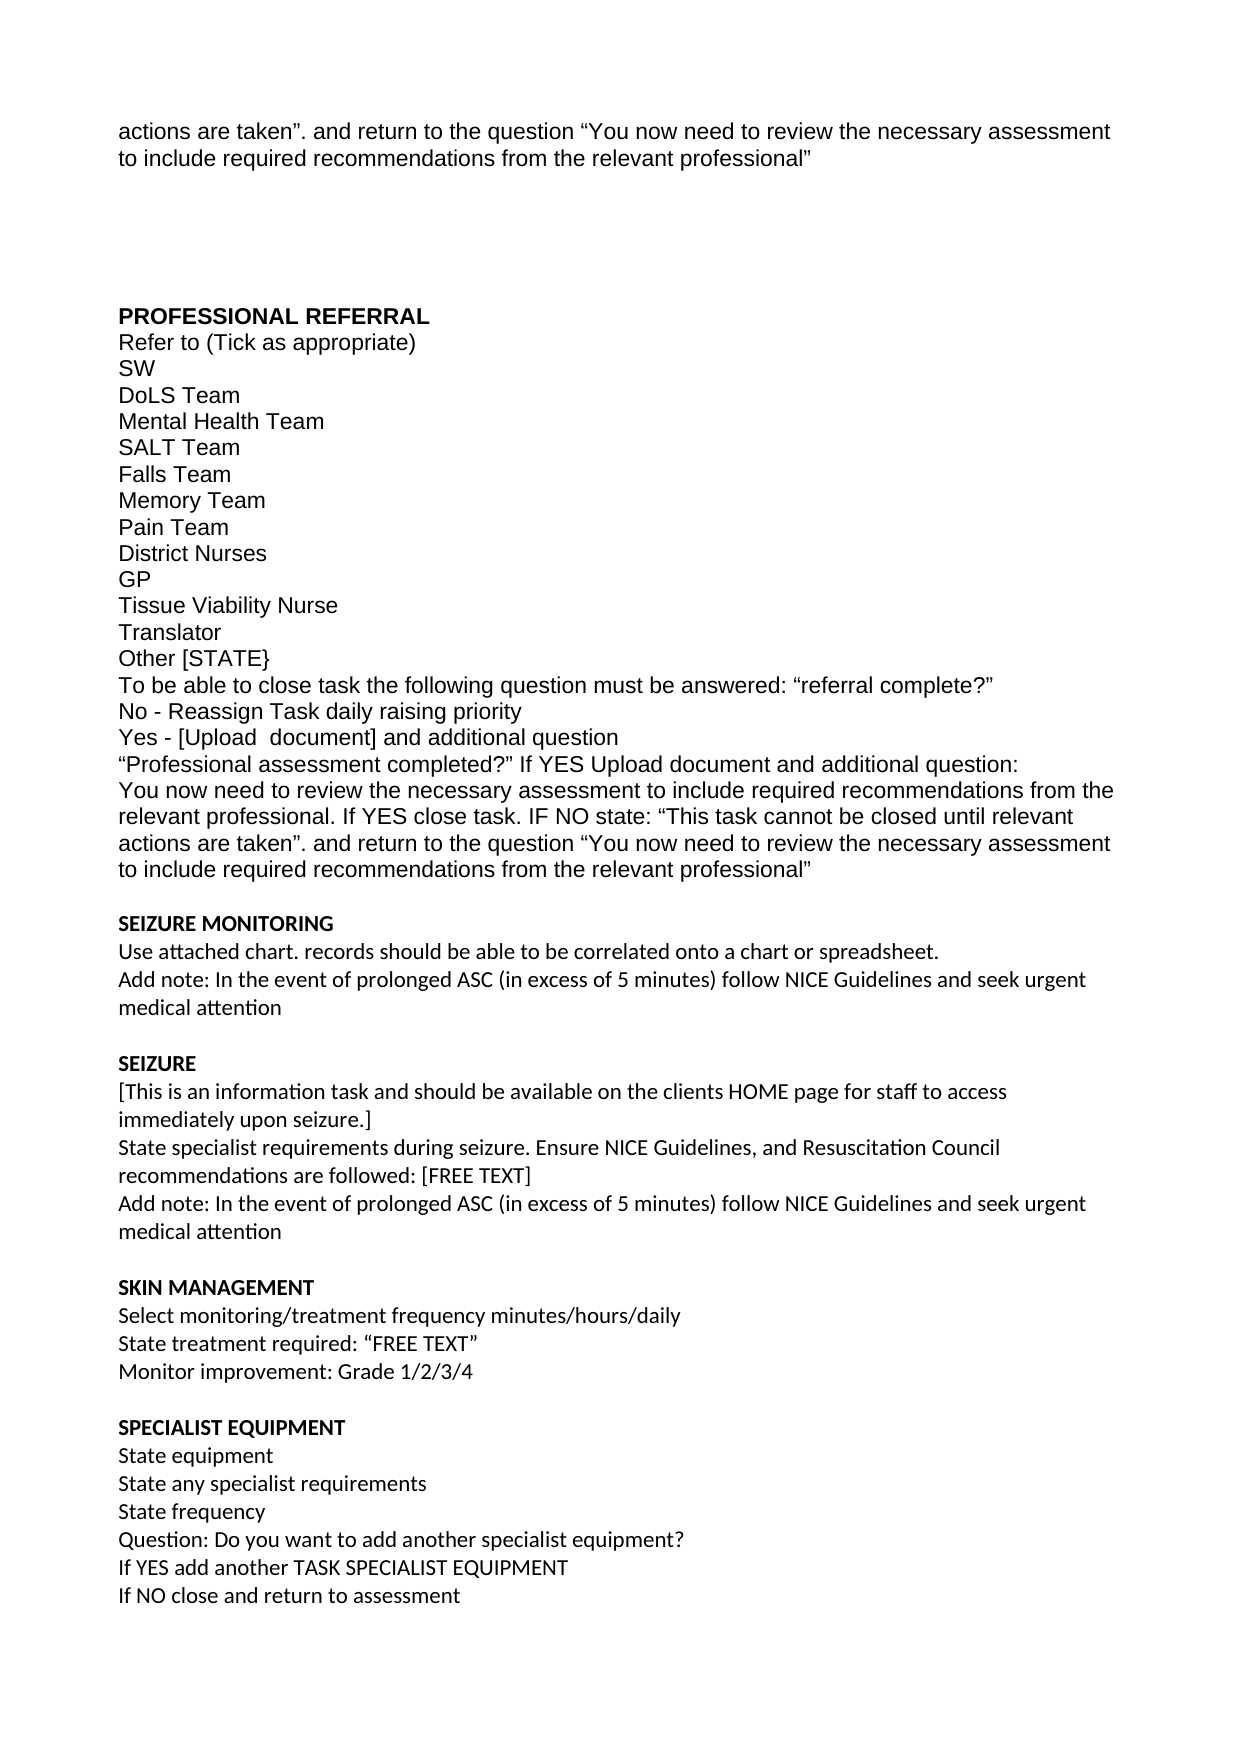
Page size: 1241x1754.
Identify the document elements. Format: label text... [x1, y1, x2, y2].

text If NO close and return to assessment [118, 1581, 1122, 1609]
text GP [118, 566, 1122, 592]
text SW [118, 355, 1122, 382]
text “Professional assessment completed?” If YES Upload document and additional question: [118, 751, 1122, 777]
text Yes - [Upload document] and additional question [118, 724, 1122, 751]
text Monitor improvement: Grade 1/2/3/4 [118, 1357, 1122, 1385]
text Tissue Viability Nurse [118, 592, 1122, 619]
text Falls Team [118, 461, 1122, 487]
text Translator [118, 619, 1122, 645]
text State any specialist requirements [118, 1469, 1122, 1497]
text State equipment [118, 1441, 1122, 1469]
text Add note: In the event of prolonged ASC (in excess of 5 minutes) follow NICE Guidelines and seek urgent medical attention [118, 965, 1122, 1021]
text No - Reassign Task daily raising priority [118, 698, 1122, 724]
text Other [STATE} [118, 645, 1122, 672]
text If YES add another TASK SPECIALIST EQUIPMENT [118, 1553, 1122, 1581]
text Mental Health Team [118, 408, 1122, 434]
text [118, 118, 1122, 171]
text [This is an information task and should be available on the clients HOME page for staff to access immediately upon seizure.] [118, 1077, 1122, 1133]
text Pain Team [118, 513, 1122, 540]
text Question: Do you want to add another specialist equipment? [118, 1525, 1122, 1553]
text Select monitoring/treatment frequency minutes/hours/daily [118, 1301, 1122, 1329]
text DoLS Team [118, 382, 1122, 408]
text SALT Team [118, 434, 1122, 461]
text Memory Team [118, 487, 1122, 513]
text Add note: In the event of prolonged ASC (in excess of 5 minutes) follow NICE Guidelines and seek urgent medical attention [118, 1189, 1122, 1245]
text Refer to (Tick as appropriate) [118, 329, 1122, 355]
text SKIN MANAGEMENT [118, 1273, 1122, 1301]
text SEIZURE [118, 1049, 1122, 1077]
text District Nurses [118, 540, 1122, 566]
text State specialist requirements during seizure. Ensure NICE Guidelines, and Resuscitation Council recommendations are followed: [FREE TEXT] [118, 1133, 1122, 1189]
text PROFESSIONAL REFERRAL [118, 303, 1122, 329]
text To be able to close task the following question must be answered: “referral complete?” [118, 672, 1122, 698]
text State treatment required: “FREE TEXT” [118, 1329, 1122, 1357]
text Use attached chart. records should be able to be correlated onto a chart or spreadsheet. [118, 937, 1122, 965]
text SPECIALIST EQUIPMENT [118, 1413, 1122, 1441]
text State frequency [118, 1497, 1122, 1525]
text SEIZURE MONITORING [118, 909, 1122, 937]
